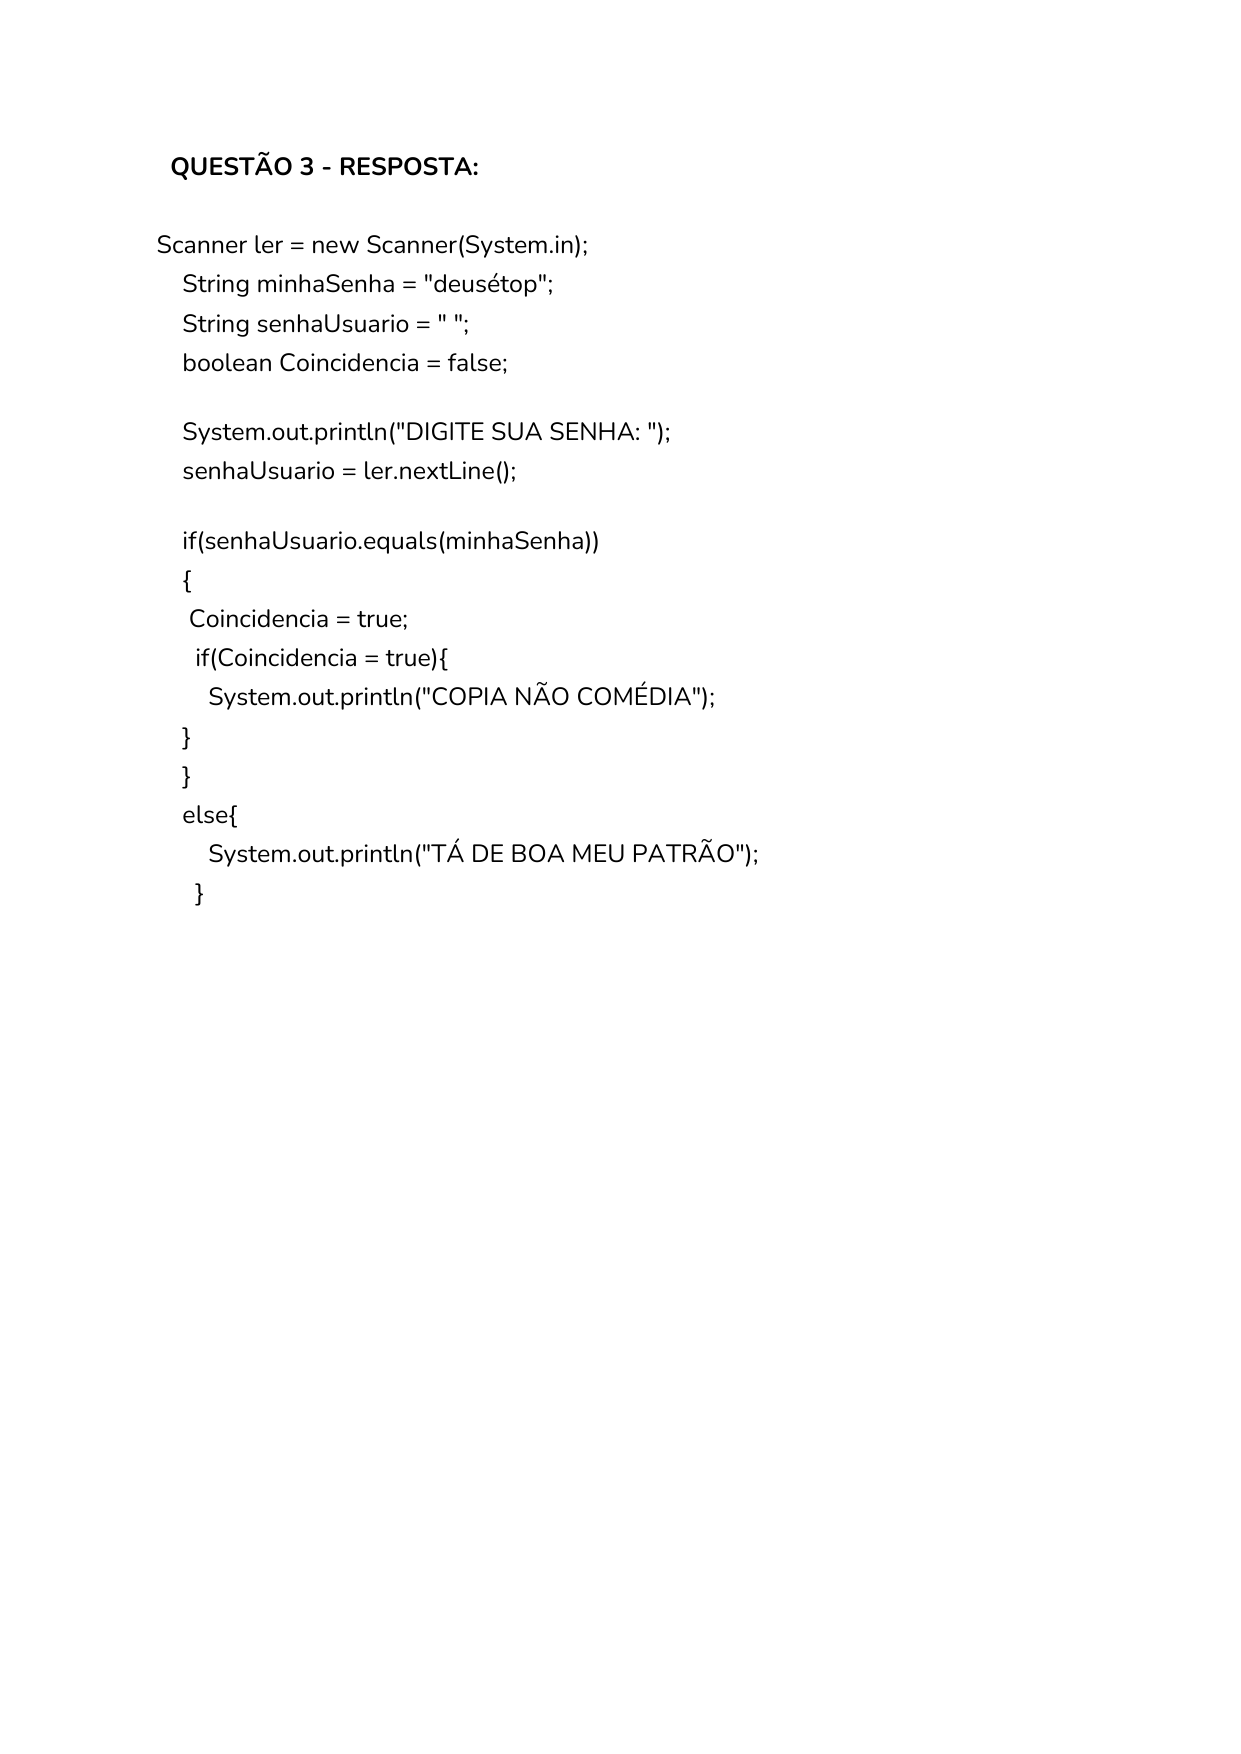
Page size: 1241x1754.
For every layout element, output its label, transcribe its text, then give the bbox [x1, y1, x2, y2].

text } [150, 759, 1090, 793]
text } [150, 719, 1090, 754]
text if(Coincidencia = true){ [150, 641, 1090, 675]
text senhaUsuario = ler.nextLine(); [150, 454, 1090, 488]
text System.out.println("COPIA NÃO COMÉDIA"); [150, 680, 1090, 714]
text Scanner ler = new Scanner(System.in); [150, 228, 1090, 262]
text if(senhaUsuario.equals(minhaSenha)) [150, 524, 1090, 558]
text QUESTÃO 3 - RESPOSTA: [150, 150, 1090, 184]
text boolean Coincidencia = false; [150, 346, 1090, 380]
text System.out.println("DIGITE SUA SENHA: "); [150, 415, 1090, 449]
text } [150, 876, 1090, 910]
text String minhaSenha = "deusétop"; [150, 267, 1090, 302]
text String senhaUsuario = " "; [150, 307, 1090, 341]
text System.out.println("TÁ DE BOA MEU PATRÃO"); [150, 837, 1090, 871]
text { [150, 563, 1090, 597]
text else{ [150, 798, 1090, 832]
text Coincidencia = true; [150, 602, 1090, 636]
